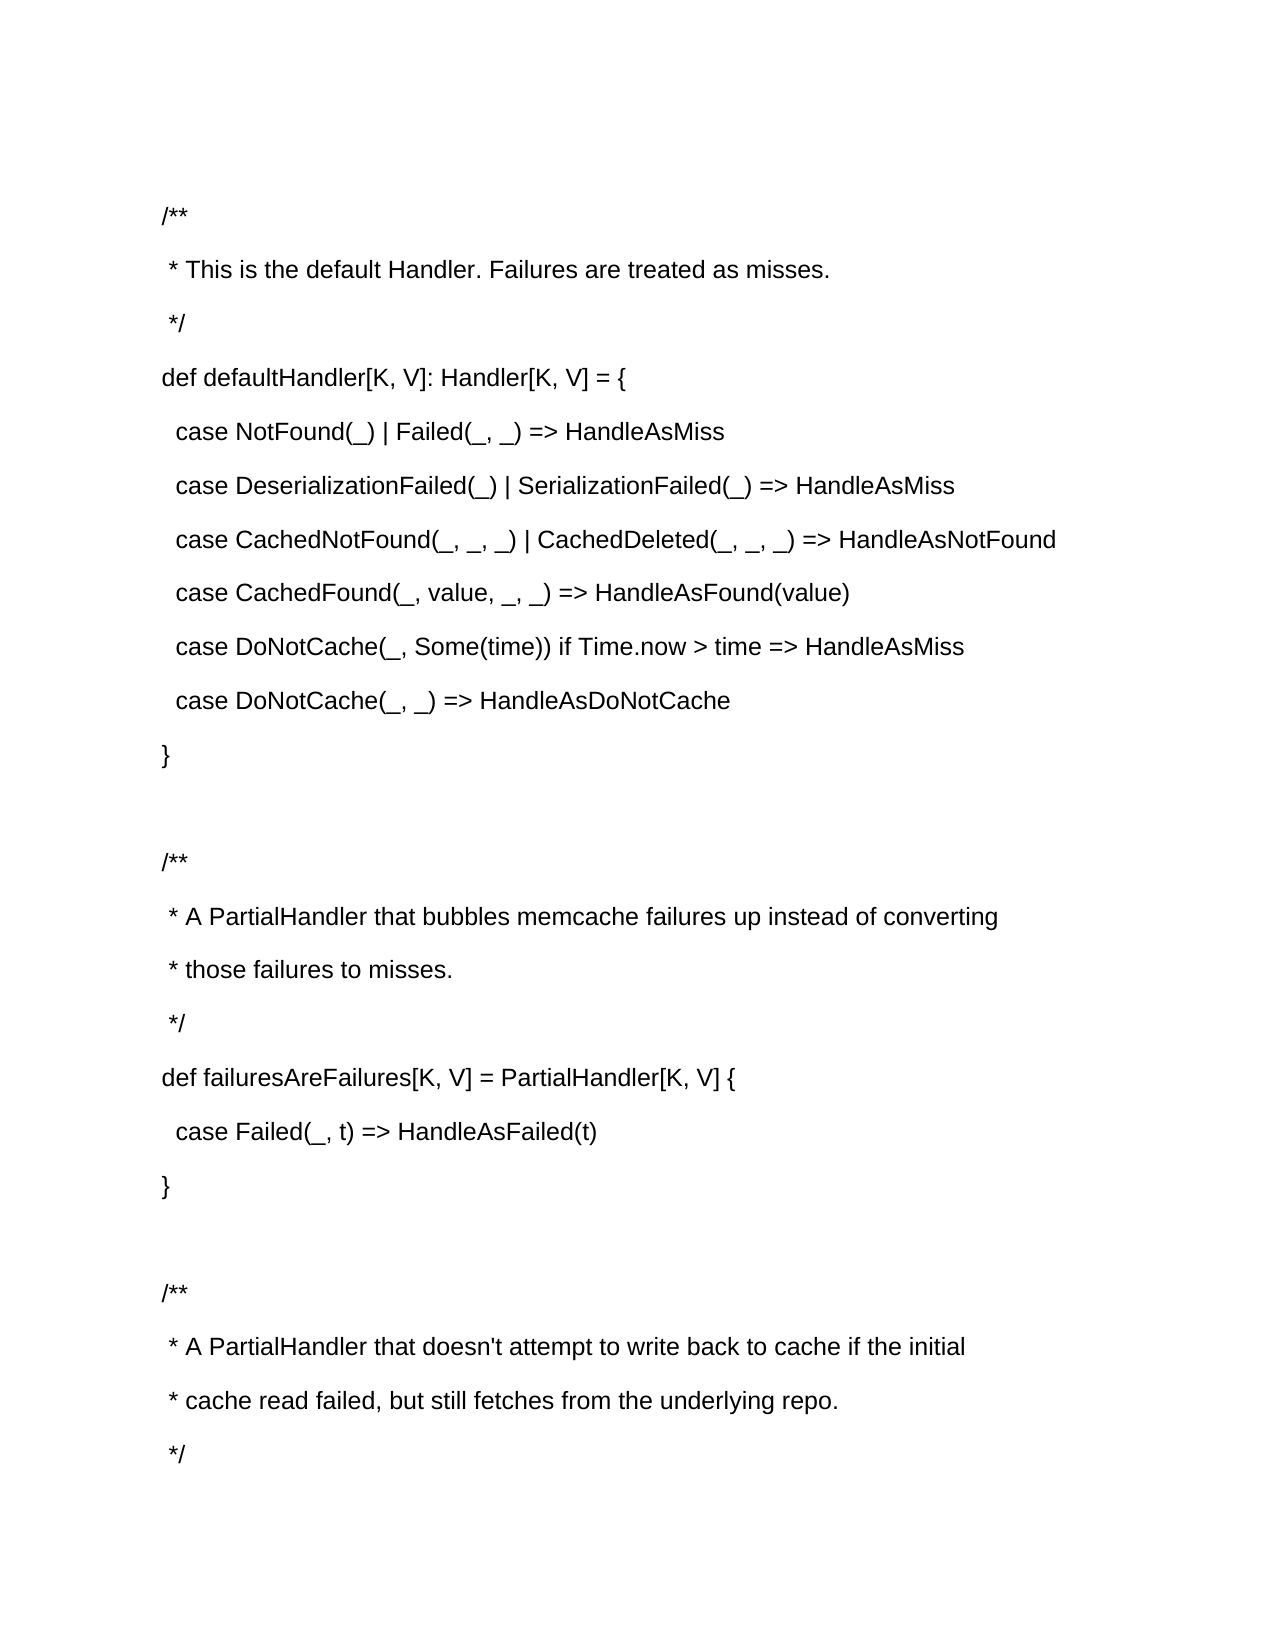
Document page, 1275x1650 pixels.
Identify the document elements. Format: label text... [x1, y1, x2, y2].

text case NotFound(_) | Failed(_, _) => HandleAsMiss [148, 417, 1127, 446]
text case DoNotCache(_, Some(time)) if Time.now > time => HandleAsMiss [148, 632, 1127, 661]
text def defaultHandler[K, V]: Handler[K, V] = { [148, 363, 1127, 392]
text /** [148, 1278, 1127, 1307]
text * those failures to misses. [148, 955, 1127, 984]
text */ [148, 1009, 1127, 1038]
text } [148, 1171, 1127, 1199]
text * A PartialHandler that doesn't attempt to write back to cache if the initial [148, 1332, 1127, 1361]
text case Failed(_, t) => HandleAsFailed(t) [148, 1117, 1127, 1146]
text */ [148, 309, 1127, 338]
text case DeserializationFailed(_) | SerializationFailed(_) => HandleAsMiss [148, 471, 1127, 499]
text } [148, 740, 1127, 769]
text def failuresAreFailures[K, V] = PartialHandler[K, V] { [148, 1063, 1127, 1092]
text */ [148, 1440, 1127, 1469]
text /** [148, 848, 1127, 876]
text * A PartialHandler that bubbles memcache failures up instead of converting [148, 902, 1127, 930]
text case CachedNotFound(_, _, _) | CachedDeleted(_, _, _) => HandleAsNotFound [148, 524, 1127, 553]
text /** [148, 201, 1127, 230]
text * This is the default Handler. Failures are treated as misses. [148, 255, 1127, 284]
text * cache read failed, but still fetches from the underlying repo. [148, 1386, 1127, 1415]
text case CachedFound(_, value, _, _) => HandleAsFound(value) [148, 578, 1127, 607]
text case DoNotCache(_, _) => HandleAsDoNotCache [148, 686, 1127, 715]
